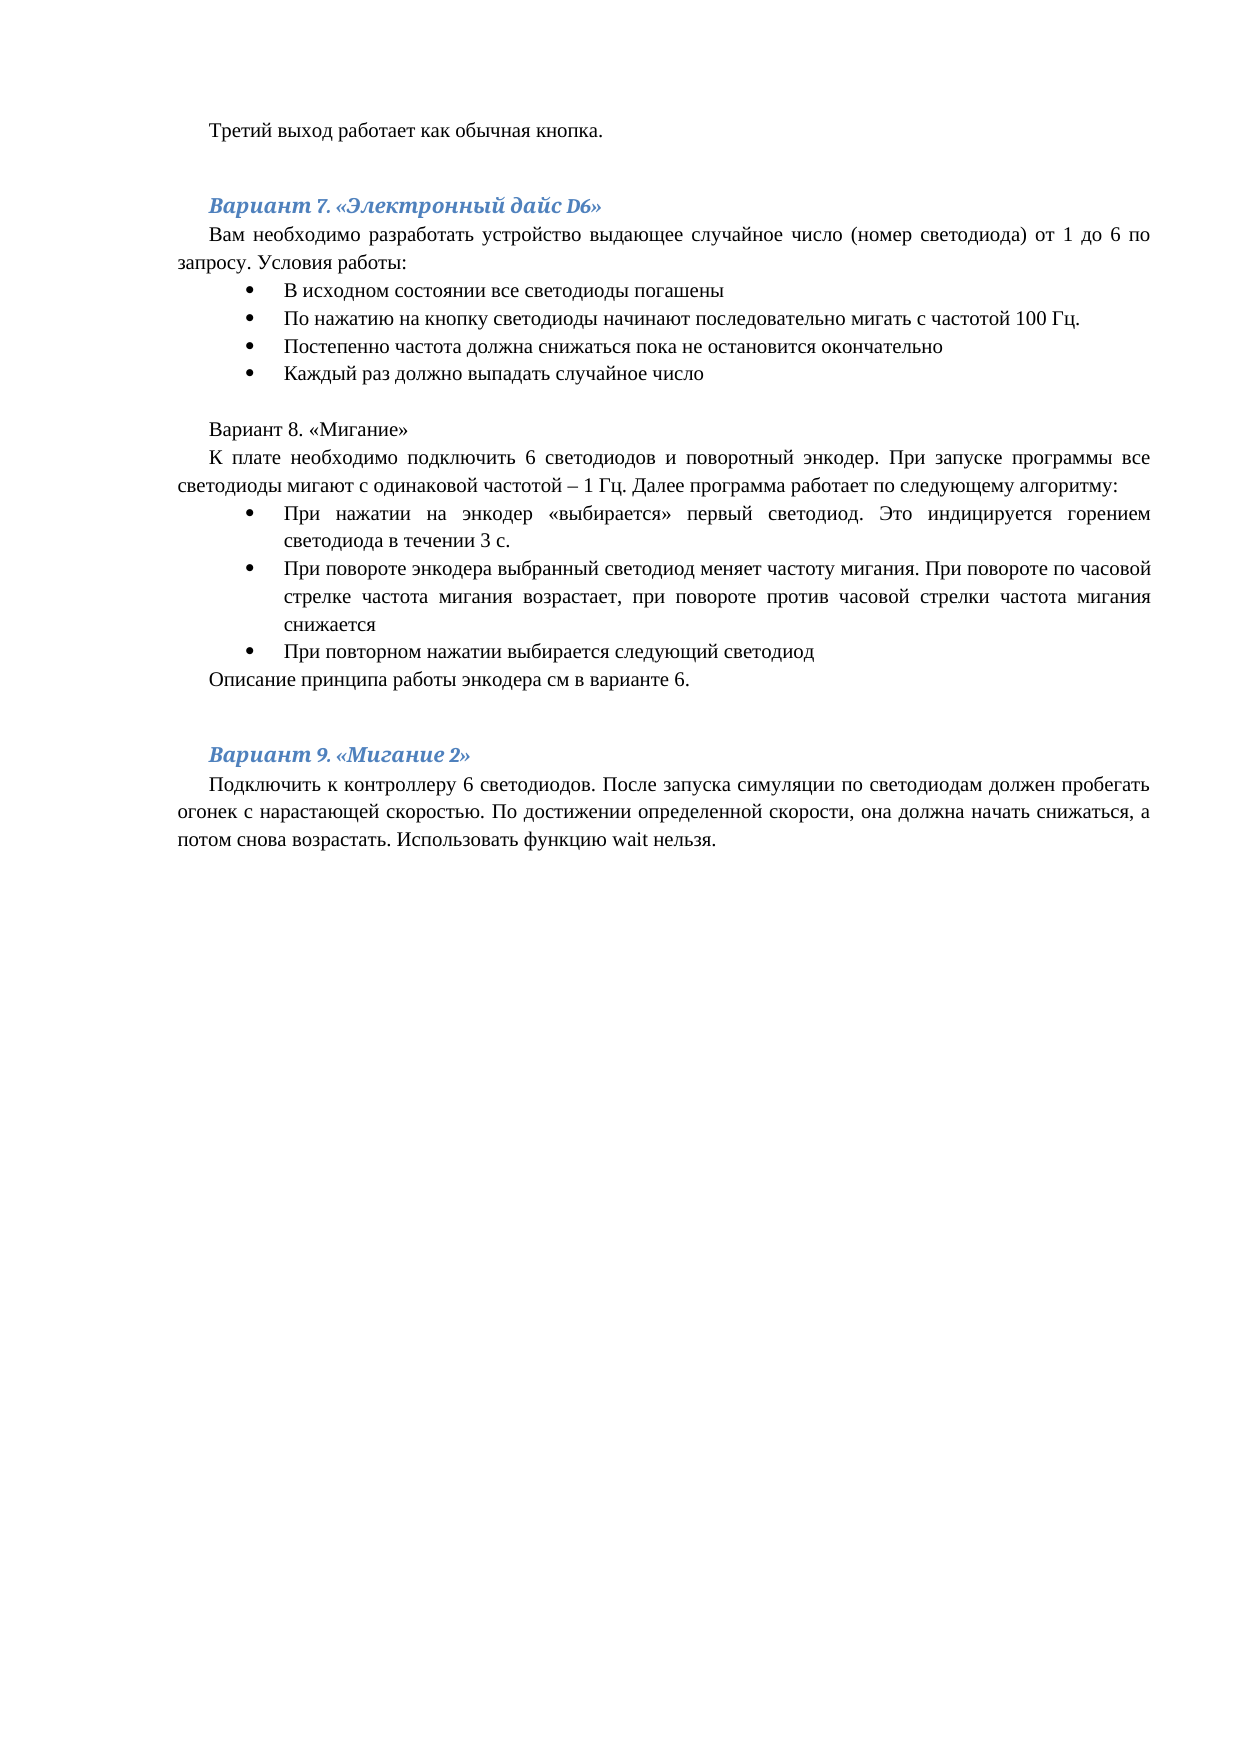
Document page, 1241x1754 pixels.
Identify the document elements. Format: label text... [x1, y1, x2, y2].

list Постепенно частота должна снижаться пока не остановится окончательно [246, 333, 1152, 358]
text К плате необходимо подключить 6 светодиодов и поворотный энкодер. При запуске программы все светодиоды мигают с одинаковой частотой – 1 Гц. Далее программа работает по следующему алгоритму: [177, 445, 1152, 497]
list В исходном состоянии все светодиоды погашены [246, 278, 1152, 302]
text Подключить к контроллеру 6 светодиодов. После запуска симуляции по светодиодам должен пробегать огонек с нарастающей скоростью. По достижении определенной скорости, она должна начать снижаться, а потом снова возрастать. Использовать функцию wait нельзя. [177, 771, 1152, 851]
text Описание принципа работы энкодера см в варианте 6. [177, 667, 1152, 691]
text Вам необходимо разработать устройство выдающее случайное число (номер светодиода) от 1 до 6 по запросу. Условия работы: [177, 222, 1152, 274]
list Каждый раз должно выпадать случайное число [246, 361, 1152, 385]
text Вариант 8. «Мигание» [177, 417, 1152, 441]
subtitle Вариант 9. «Мигание 2» [177, 744, 1152, 768]
list При повороте энкодера выбранный светодиод меняет частоту мигания. При повороте по часовой стрелке частота мигания возрастает, при повороте против часовой стрелки частота мигания снижается [246, 556, 1152, 636]
list При повторном нажатии выбирается следующий светодиод [246, 639, 1152, 663]
list При нажатии на энкодер «выбирается» первый светодиод. Это индицируется горением светодиода в течении 3 с. [246, 500, 1152, 552]
list По нажатию на кнопку светодиоды начинают последовательно мигать с частотой 100 Гц. [246, 306, 1152, 330]
subtitle Вариант 7. «Электронный дайс D6» [177, 194, 1152, 218]
text Третий выход работает как обычная кнопка. [177, 118, 1152, 142]
